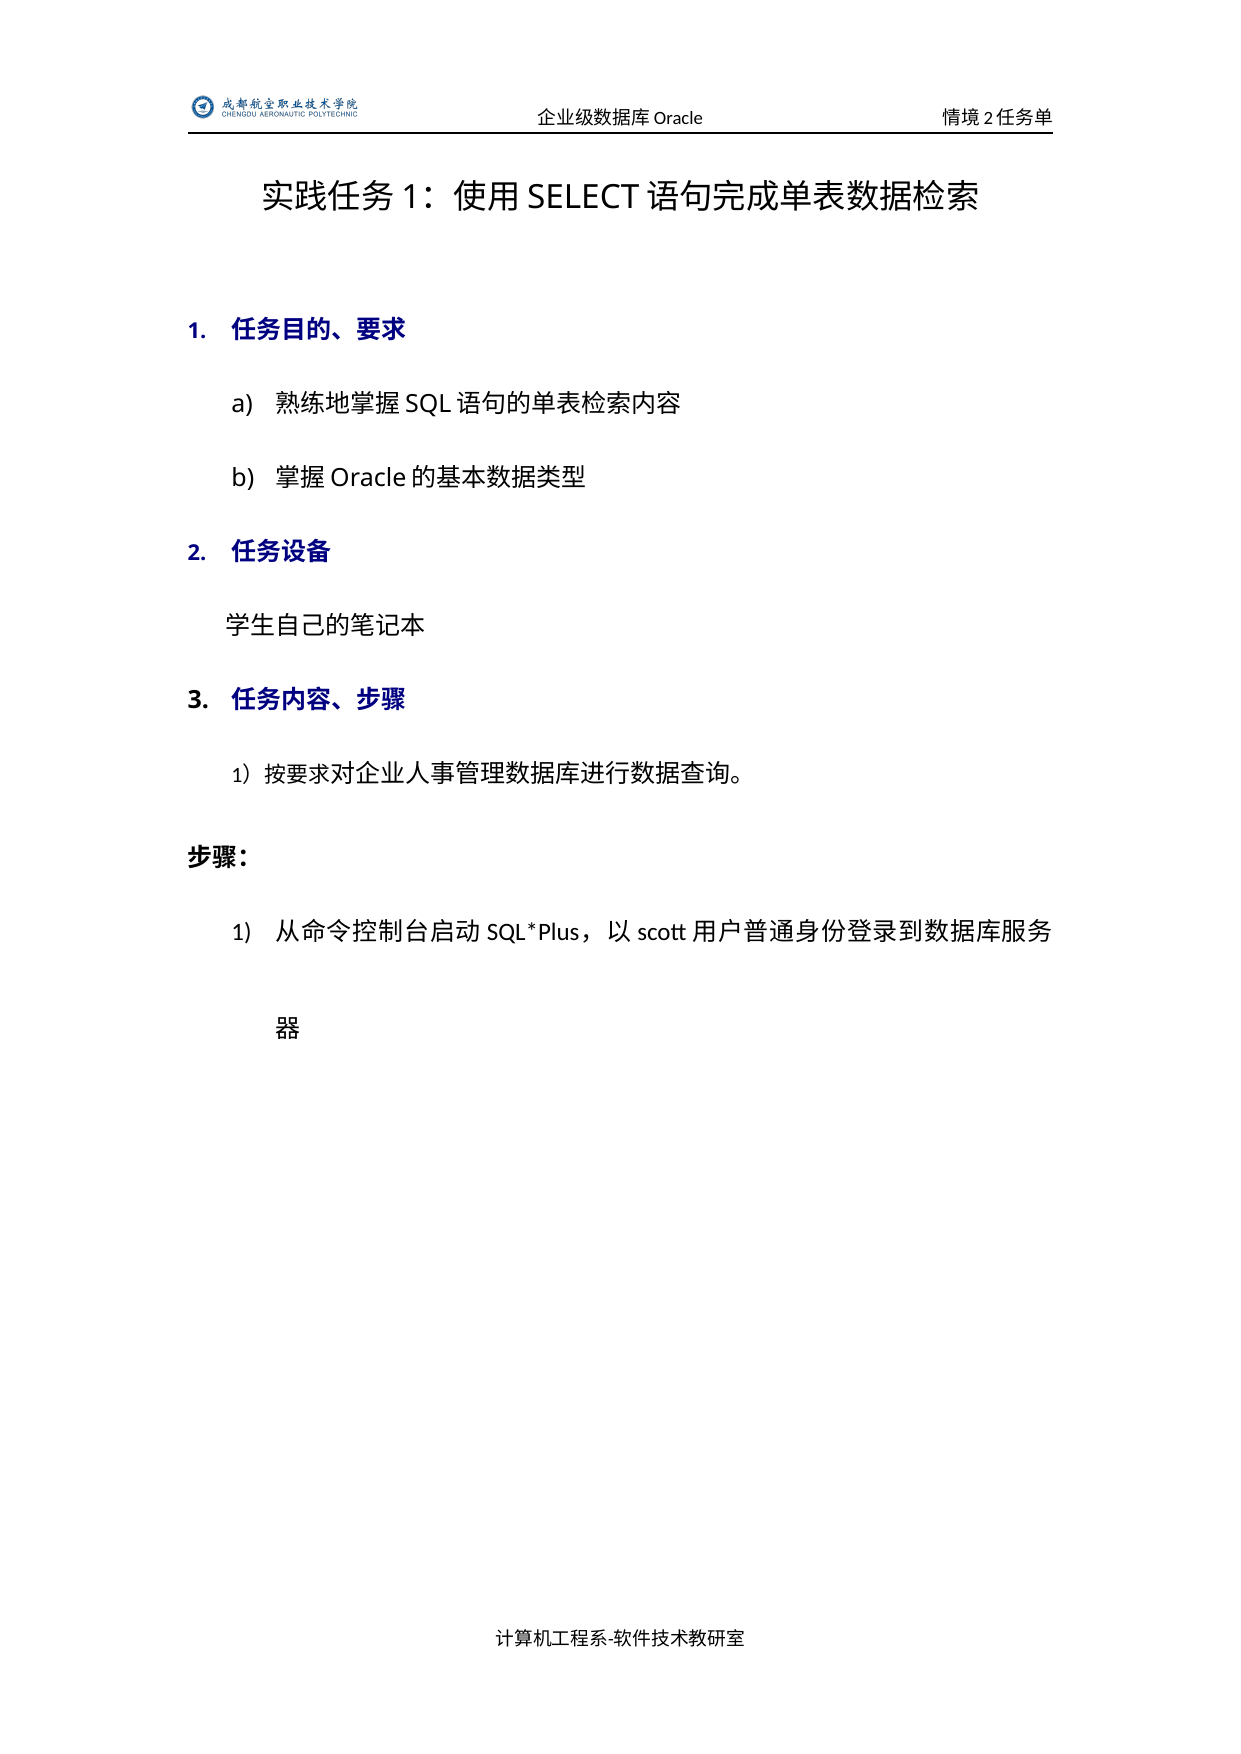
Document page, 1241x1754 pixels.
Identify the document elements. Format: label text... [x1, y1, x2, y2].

subtitle 实践任务1：使用SELECT语句完成单表数据检索 [187, 162, 1053, 227]
picture [187, 88, 368, 125]
list 从命令控制台启动SQL*Plus，以scott用户普通身份登录到数据库服务器 [231, 955, 1053, 1118]
list 任务设备 [187, 576, 1053, 641]
list 熟练地掌握SQL语句的单表检索内容 [231, 369, 1053, 434]
list 掌握Oracle的基本数据类型 [231, 472, 1053, 537]
text 步骤： [187, 881, 1053, 946]
list 任务内容、步骤 [187, 724, 1053, 789]
text 学生自己的笔记本 [225, 650, 1053, 715]
list 任务目的、要求 [187, 295, 1053, 360]
text 1）按要求对企业人事管理数据库进行数据查询。 [187, 798, 1053, 863]
